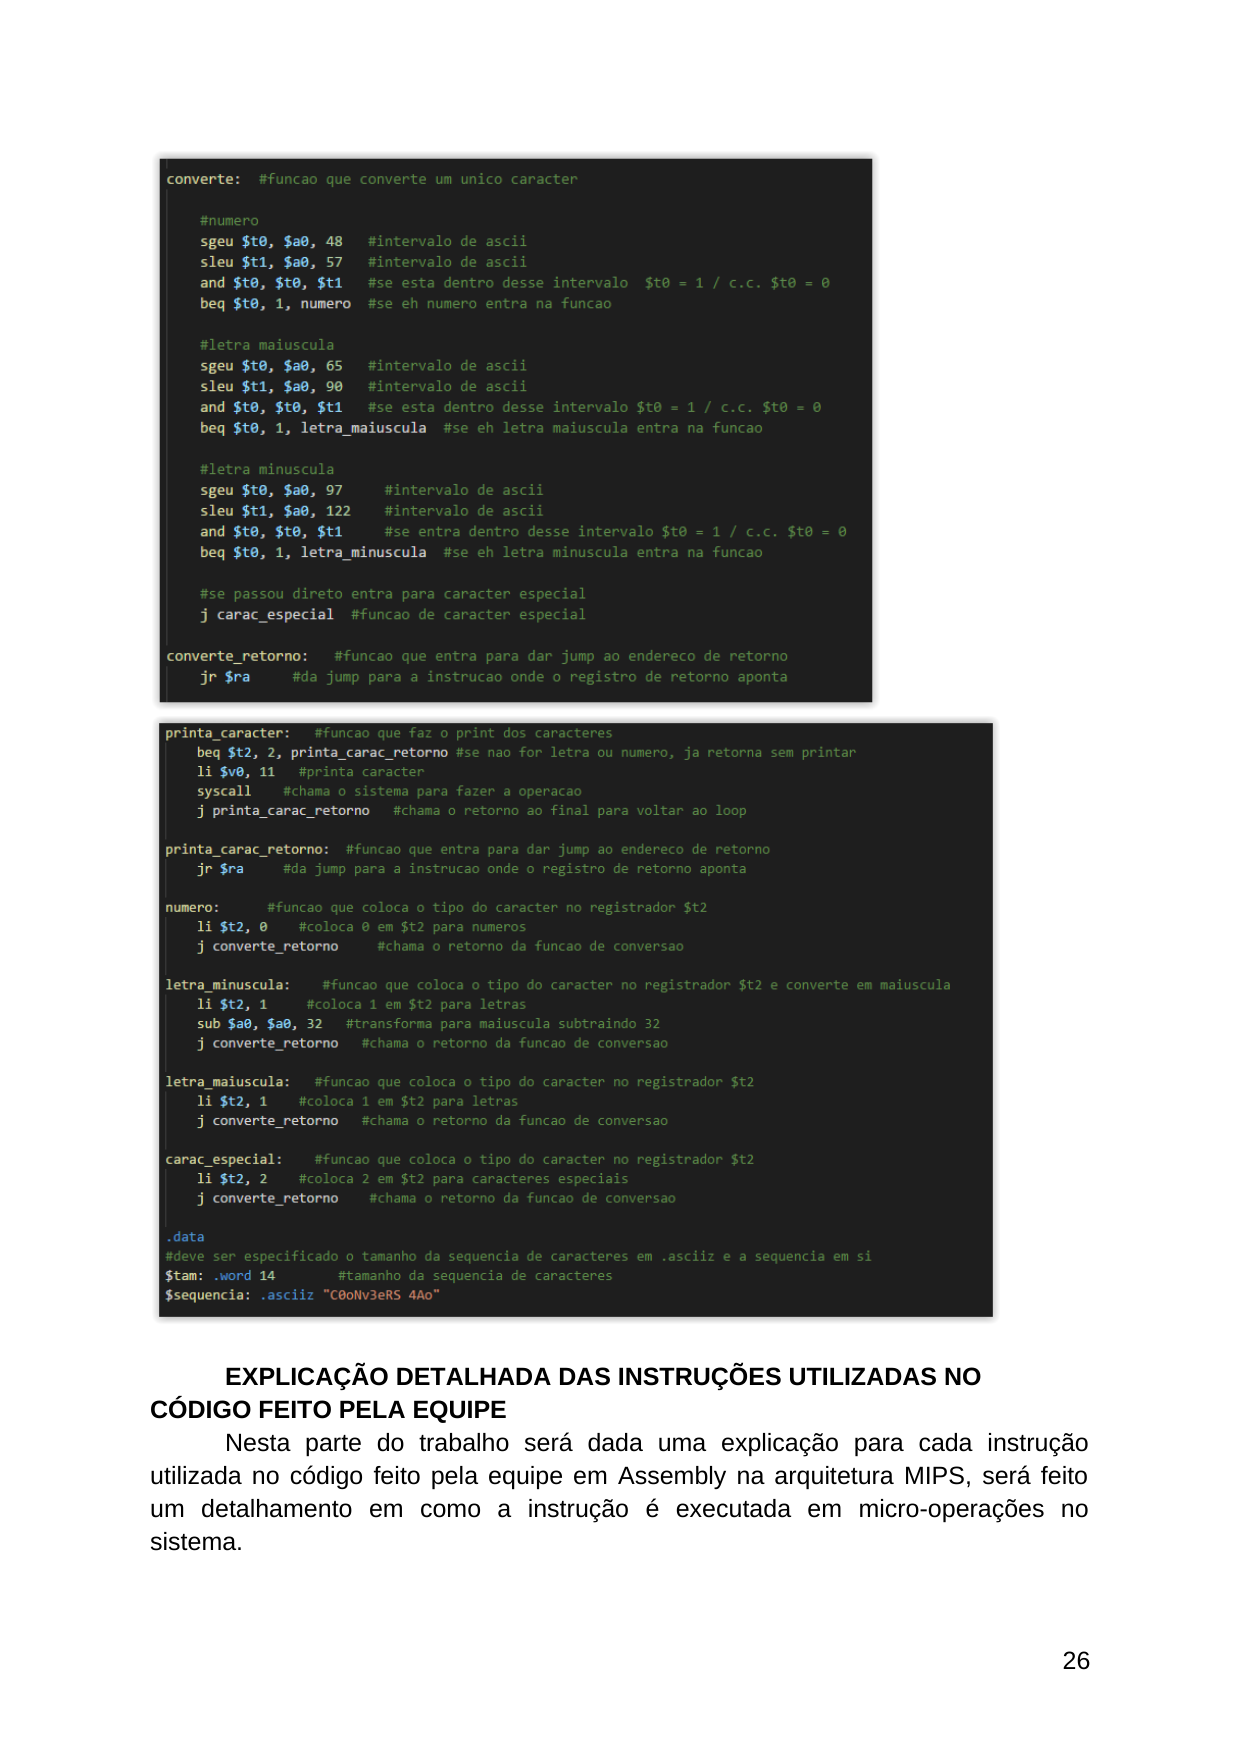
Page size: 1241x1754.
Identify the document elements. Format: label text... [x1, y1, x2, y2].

picture [150, 714, 1001, 1325]
text Nesta parte do trabalho será dada uma explicação para cada instrução utilizada no código feito pela equipe em Assembly na arquitetura MIPS, será feito um detalhamento em como a instrução é executada em micro-operações no sistema. [150, 1428, 1090, 1556]
subtitle EXPLICAÇÃO DETALHADA DAS INSTRUÇÕES UTILIZADAS NO CÓDIGO FEITO PELA EQUIPE [150, 1362, 1090, 1424]
picture [150, 150, 880, 711]
